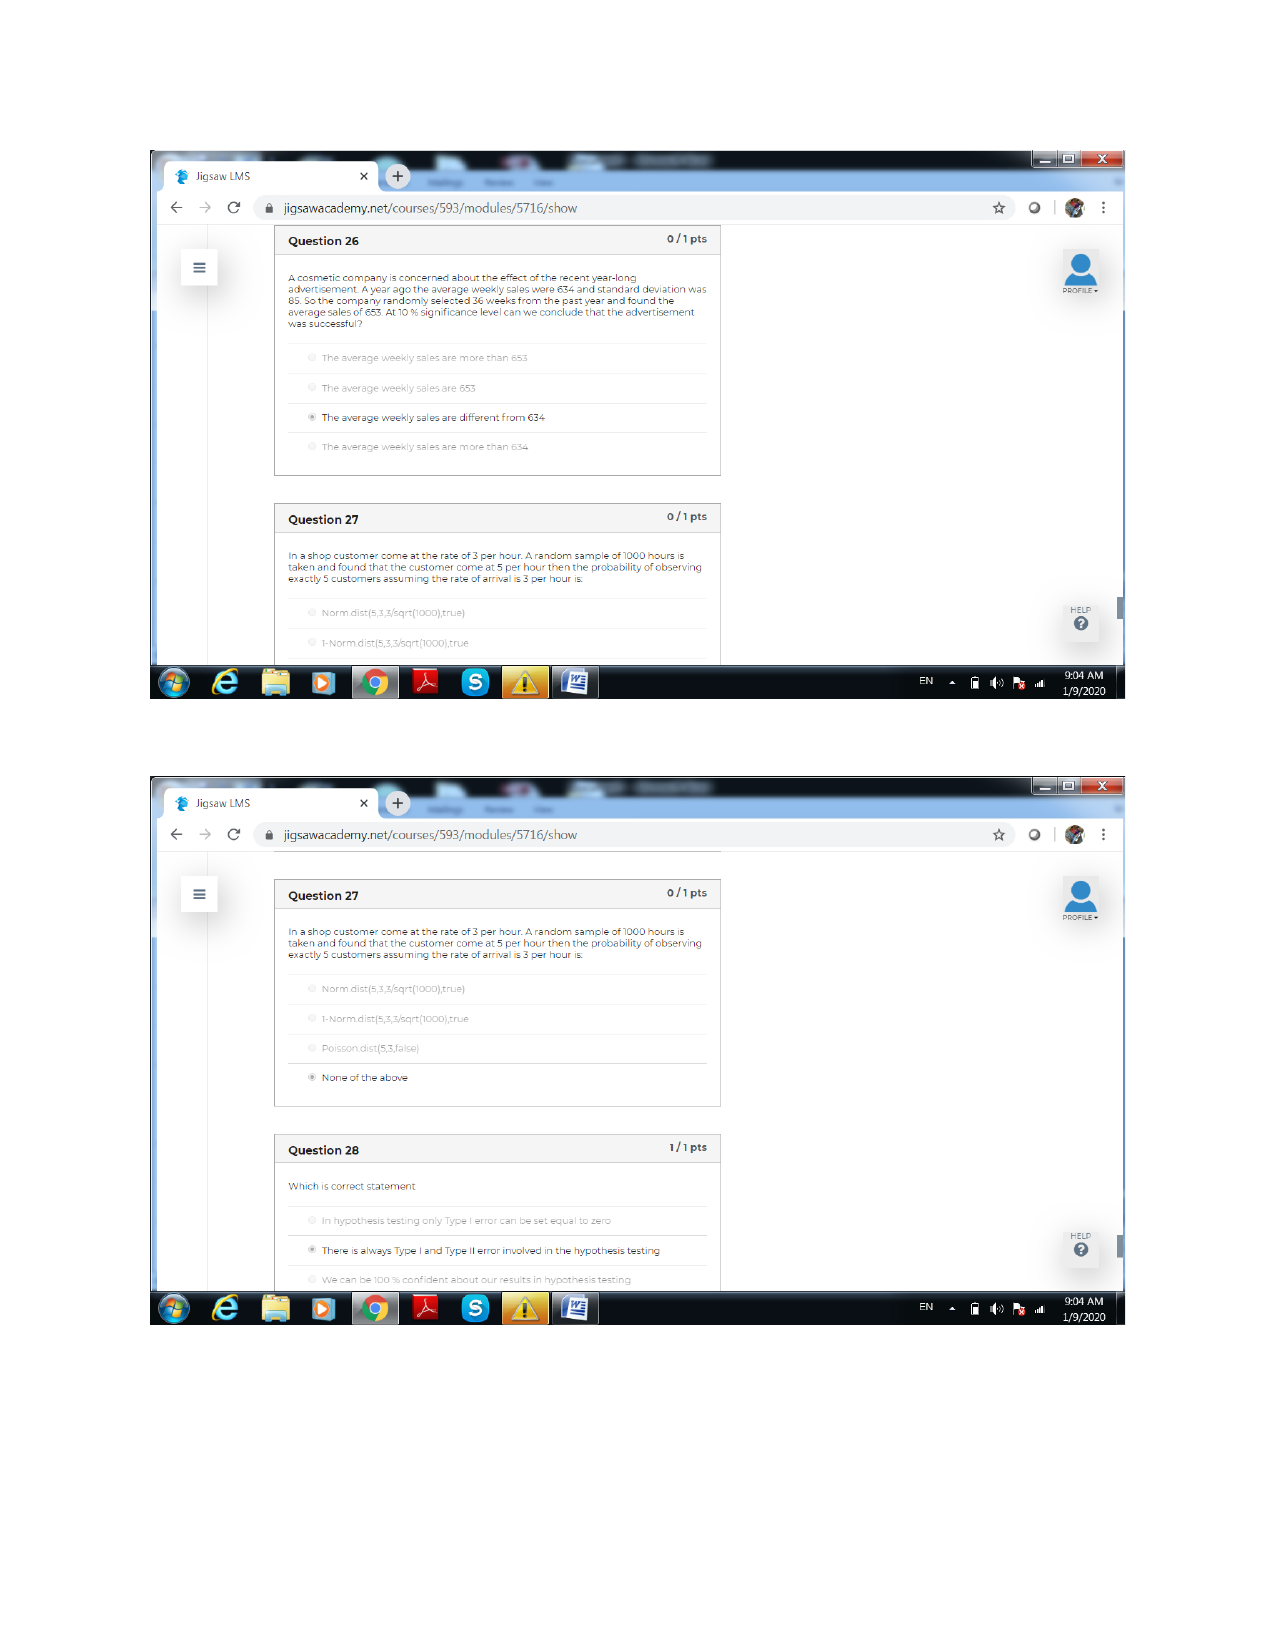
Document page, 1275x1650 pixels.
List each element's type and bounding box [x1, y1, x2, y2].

picture [150, 776, 1125, 1325]
picture [150, 150, 1125, 699]
